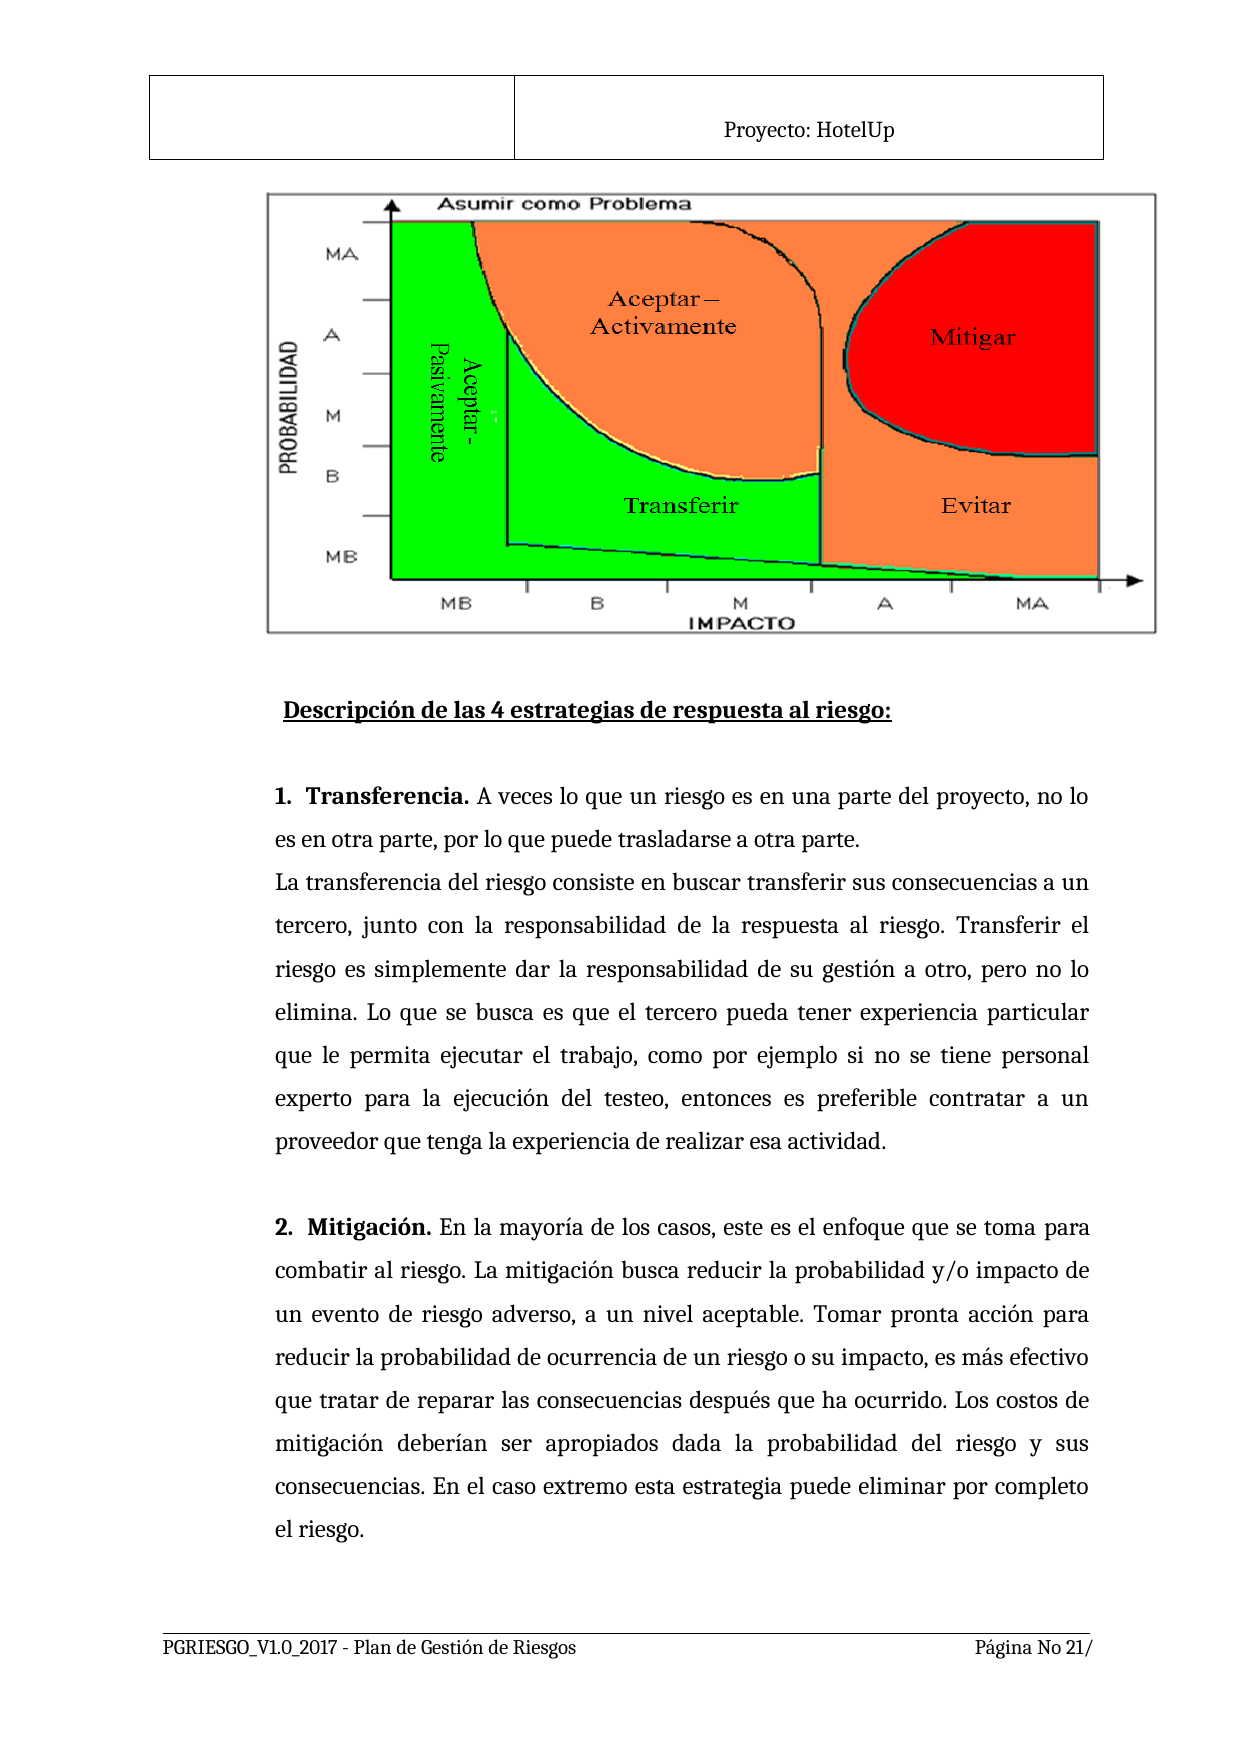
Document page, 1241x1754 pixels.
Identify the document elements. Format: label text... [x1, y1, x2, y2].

text La transferencia del riesgo consiste en buscar transferir sus consecuencias a un tercero, junto con la responsabilidad de la respuesta al riesgo. Transferir el riesgo es simplemente dar la responsabilidad de su gestión a otro, pero no lo elimina. Lo que se busca es que el tercero pueda tener experiencia particular que le permita ejecutar el trabajo, como por ejemplo si no se tiene personal experto para la ejecución del testeo, entonces es preferible contratar a un proveedor que tenga la experiencia de realizar esa actividad. [275, 868, 1090, 1156]
text 1. Transferencia. A veces lo que un riesgo es en una parte del proyecto, no lo es en otra parte, por lo que puede trasladarse a otra parte. [275, 782, 1090, 854]
text Descripción de las 4 estrategias de respuesta al riesgo: [224, 696, 1090, 724]
text 2. Mitigación. En la mayoría de los casos, este es el enfoque que se toma para combatir al riesgo. La mitigación busca reducir la probabilidad y/o impacto de un evento de riesgo adverso, a un nivel aceptable. Tomar pronta acción para reducir la probabilidad de ocurrencia de un riesgo o su impacto, es más efectivo que tratar de reparar las consecuencias después que ha ocurrido. Los costos de mitigación deberían ser apropiados dada la probabilidad del riesgo y sus consecuencias. En el caso extremo esta estrategia puede eliminar por completo el riesgo. [275, 1213, 1090, 1544]
picture [261, 188, 1163, 639]
